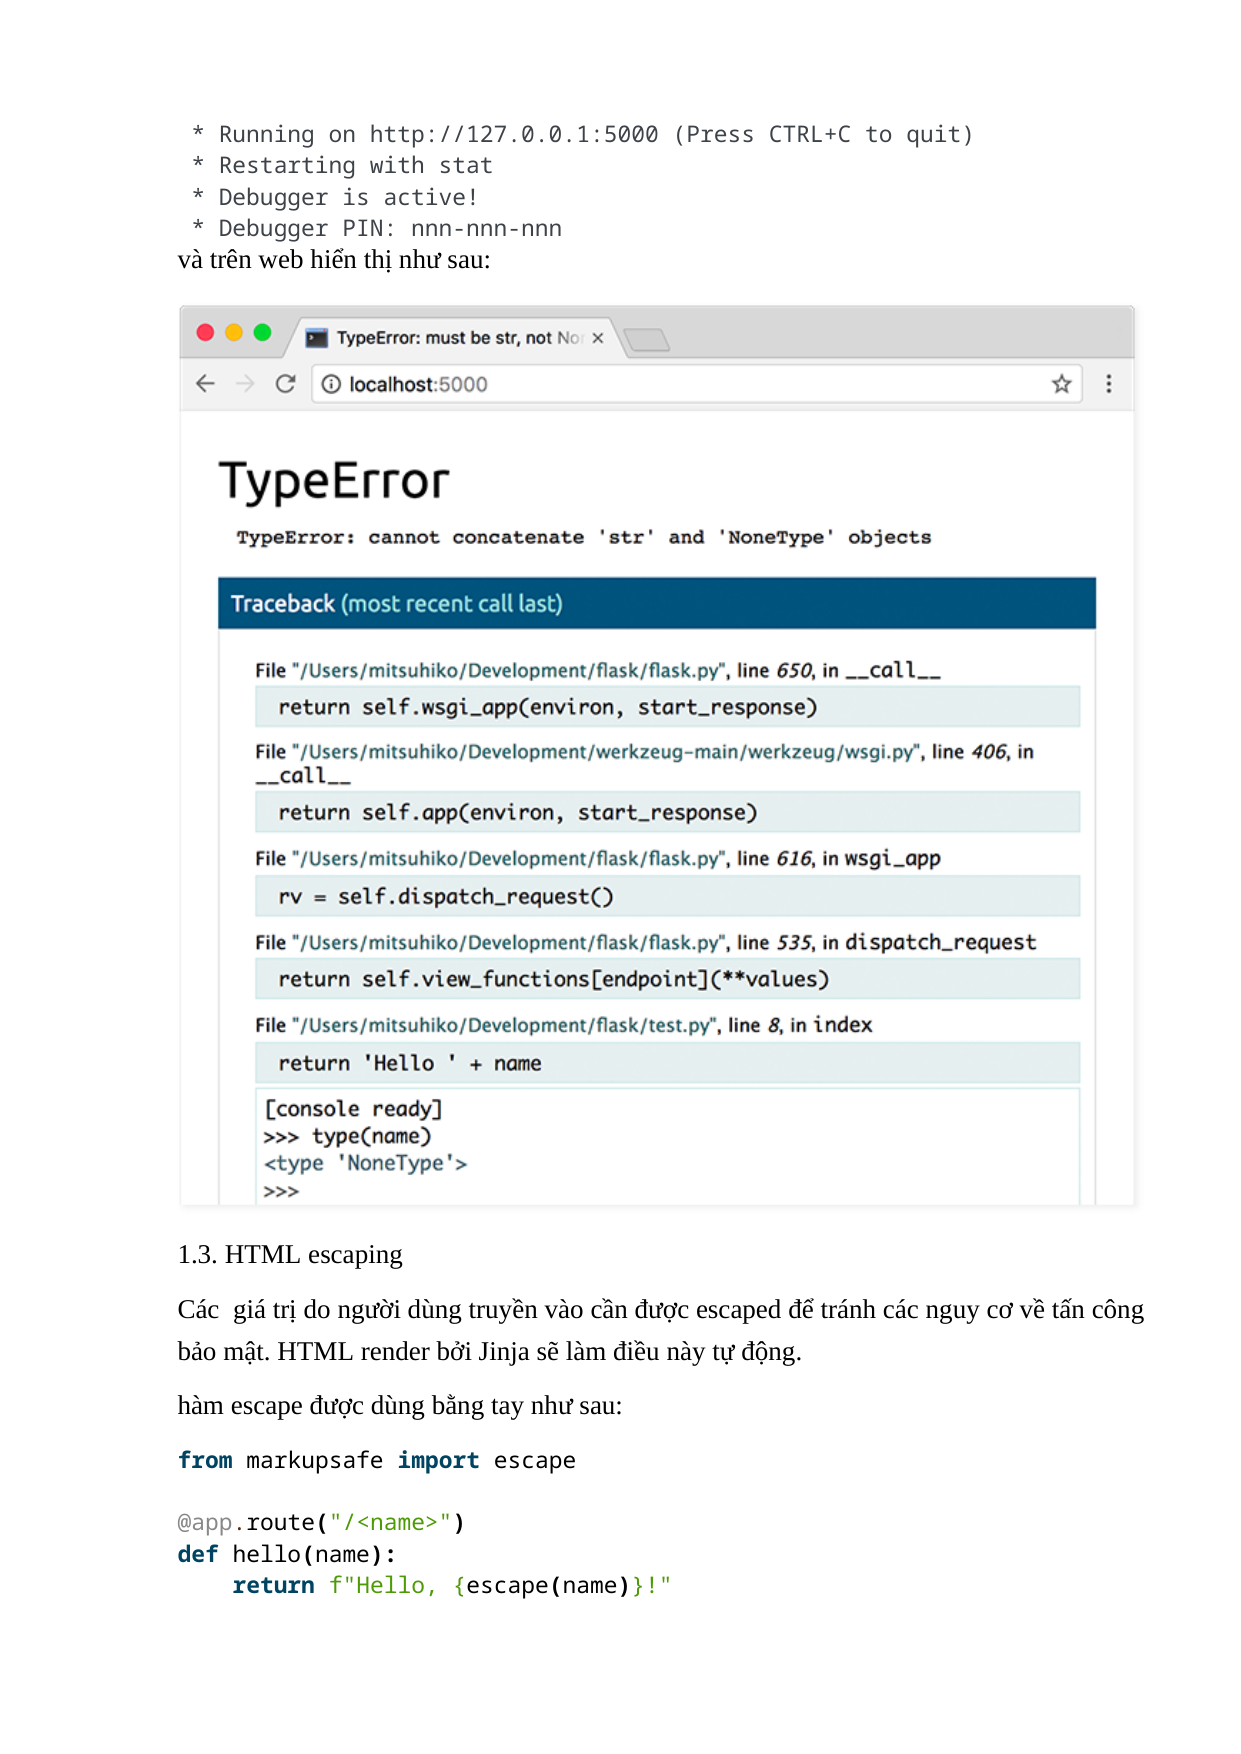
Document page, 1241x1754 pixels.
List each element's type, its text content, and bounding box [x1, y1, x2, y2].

text 1.3. HTML escaping [177, 1238, 1152, 1269]
text và trên web hiển thị như sau: [177, 243, 1152, 274]
text * Running on http://127.0.0.1:5000 (Press CTRL+C to quit) [177, 118, 1152, 149]
text def hello(name): [177, 1537, 1152, 1569]
text from markupsafe import escape [177, 1444, 1152, 1475]
text hàm escape được dùng bằng tay như sau: [177, 1389, 1152, 1420]
text * Debugger is active! [177, 181, 1152, 212]
text @app.route("/<name>") [177, 1506, 1152, 1537]
text * Restarting with stat [177, 149, 1152, 181]
text return f"Hello, {escape(name)}!" [177, 1569, 1152, 1600]
picture [177, 297, 1152, 1215]
text Các giá trị do người dùng truyền vào cần được escaped để tránh các nguy cơ về tấn công bảo mật. HTML render bởi Jinja sẽ làm điều này tự động. [177, 1293, 1152, 1366]
text * Debugger PIN: nnn-nnn-nnn [177, 212, 1152, 243]
